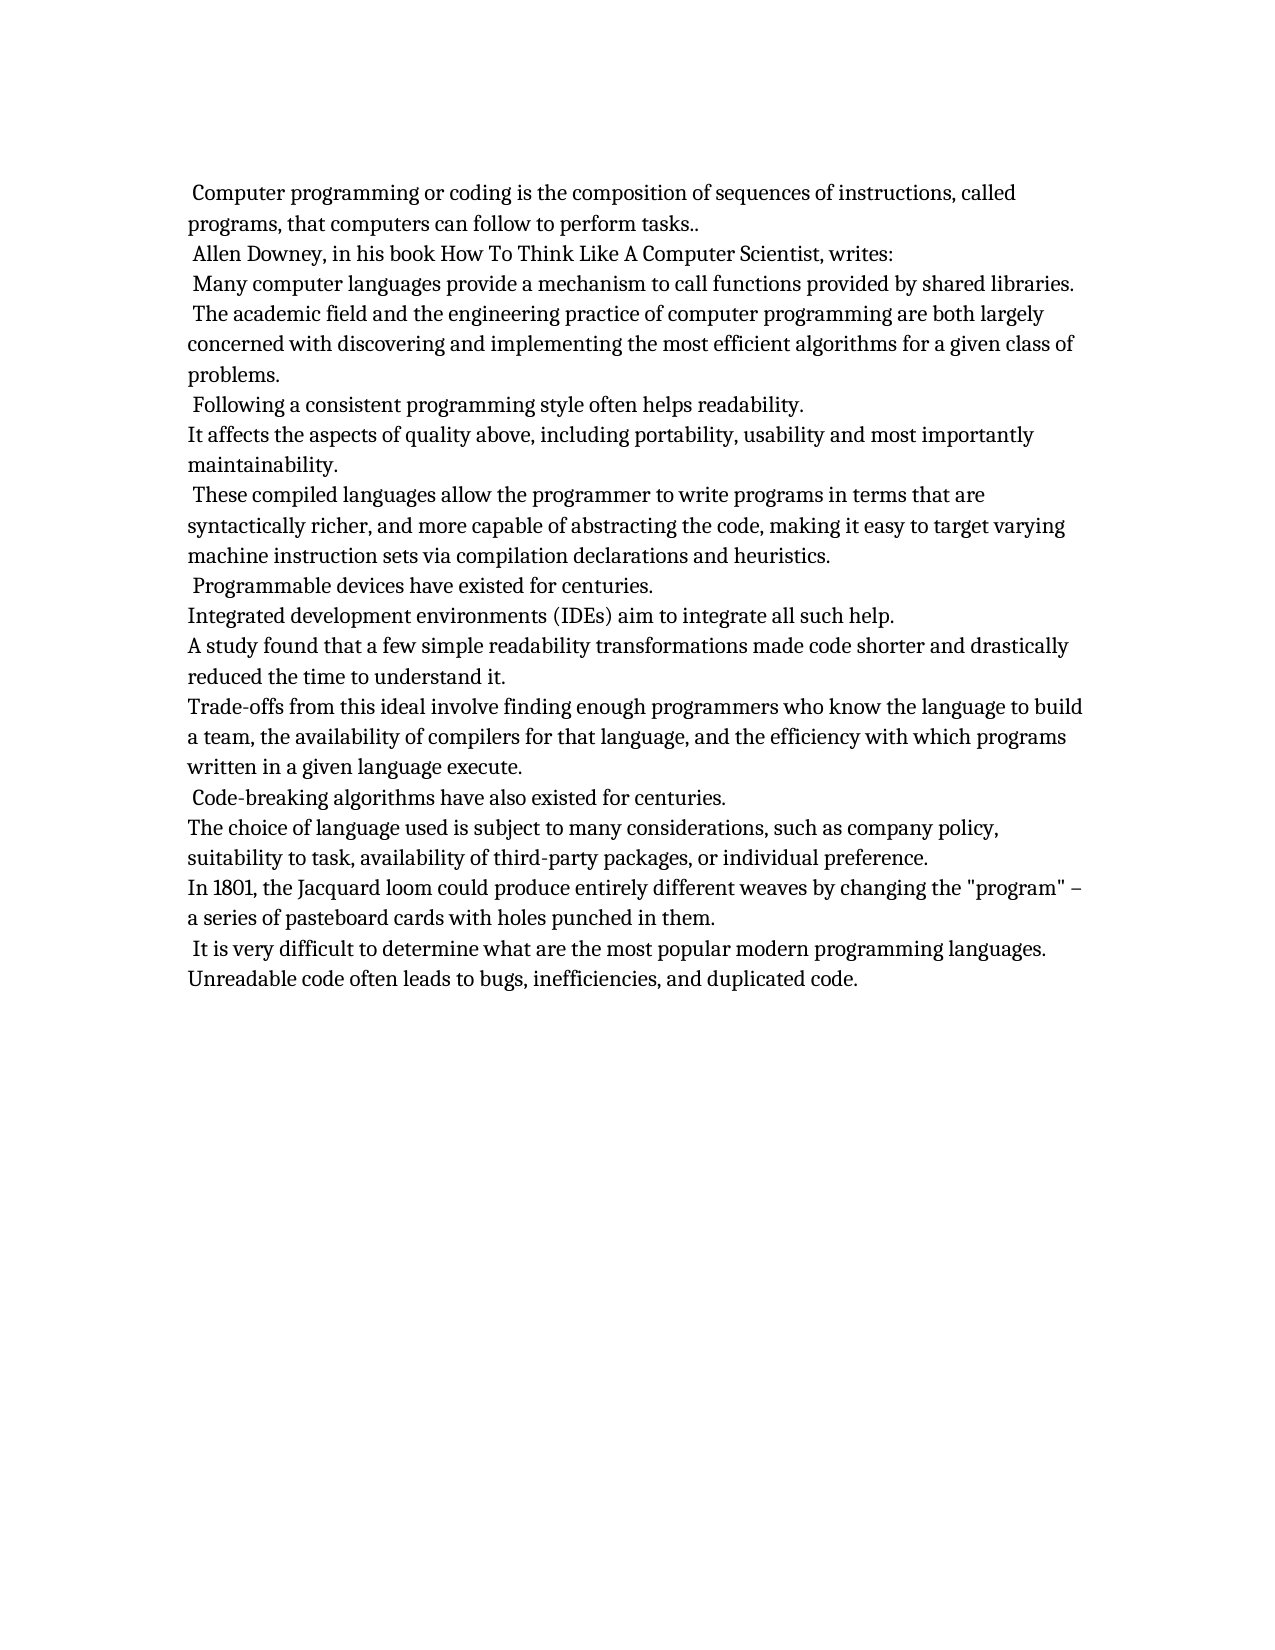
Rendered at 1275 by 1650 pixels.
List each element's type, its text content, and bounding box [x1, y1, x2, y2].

text Computer programming or coding is the composition of sequences of instructions, called programs, that computers can follow to perform tasks.. Allen Downey, in his book How To Think Like A Computer Scientist, writes: Many computer languages provide a mechanism to call functions provided by shared libraries. The academic field and the engineering practice of computer programming are both largely concerned with discovering and implementing the most efficient algorithms for a given class of problems. Following a consistent programming style often helps readability. It affects the aspects of quality above, including portability, usability and most importantly maintainability. These compiled languages allow the programmer to write programs in terms that are syntactically richer, and more capable of abstracting the code, making it easy to target varying machine instruction sets via compilation declarations and heuristics. Programmable devices have existed for centuries. Integrated development environments (IDEs) aim to integrate all such help. A study found that a few simple readability transformations made code shorter and drastically reduced the time to understand it. Trade-offs from this ideal involve finding enough programmers who know the language to build a team, the availability of compilers for that language, and the efficiency with which programs written in a given language execute. Code-breaking algorithms have also existed for centuries. The choice of language used is subject to many considerations, such as company policy, suitability to task, availability of third-party packages, or individual preference. In 1801, the Jacquard loom could produce entirely different weaves by changing the "program" – a series of pasteboard cards with holes punched in them. It is very difficult to determine what are the most popular modern programming languages. Unreadable code often leads to bugs, inefficiencies, and duplicated code. [187, 150, 1087, 992]
